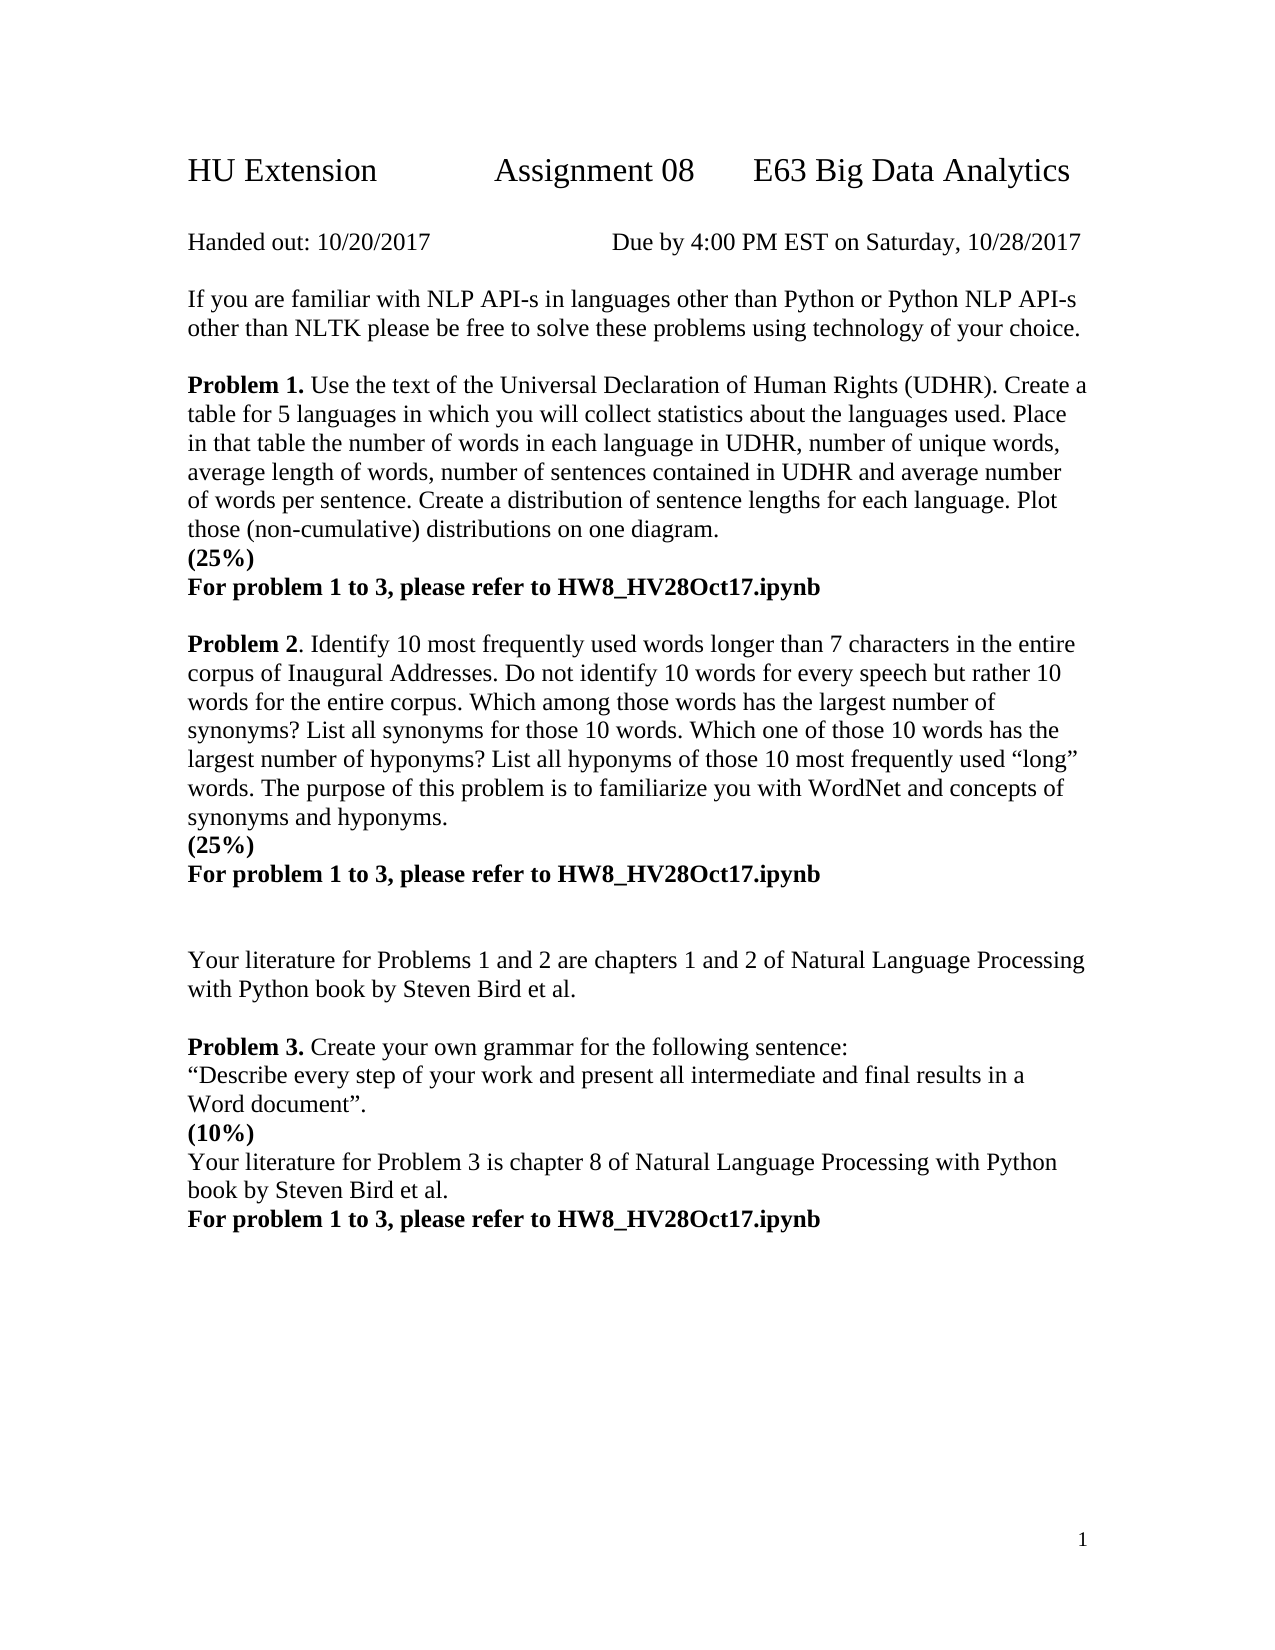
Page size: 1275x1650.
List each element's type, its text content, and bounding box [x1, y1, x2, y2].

text For problem 1 to 3, please refer to HW8_HV28Oct17.ipynb [187, 1204, 1087, 1233]
text Your literature for Problems 1 and 2 are chapters 1 and 2 of Natural Language Processing with Python book by Steven Bird et al. [187, 945, 1087, 1003]
subtitle HU Extension Assignment 08 E63 Big Data Analytics [187, 150, 1087, 227]
text For problem 1 to 3, please refer to HW8_HV28Oct17.ipynb [187, 859, 1087, 888]
text (10%) [187, 1118, 1087, 1147]
text For problem 1 to 3, please refer to HW8_HV28Oct17.ipynb [187, 572, 1087, 600]
text Your literature for Problem 3 is chapter 8 of Natural Language Processing with Python book by Steven Bird et al. [187, 1147, 1087, 1204]
text If you are familiar with NLP API-s in languages other than Python or Python NLP API-s other than NLTK please be free to solve these problems using technology of your choice. [187, 284, 1087, 342]
text (25%) [187, 543, 1087, 572]
text “Describe every step of your work and present all intermediate and final results in a Word document”. [187, 1060, 1087, 1118]
text Problem 1. Use the text of the Universal Declaration of Human Rights (UDHR). Create a table for 5 languages in which you will collect statistics about the languages used. Place in that table the number of words in each language in UDHR, number of unique words, average length of words, number of sentences contained in UDHR and average number of words per sentence. Create a distribution of sentence lengths for each language. Plot those (non-cumulative) distributions on one diagram. [187, 370, 1087, 543]
text (25%) [187, 830, 1087, 859]
text Problem 2. Identify 10 most frequently used words longer than 7 characters in the entire corpus of Inaugural Addresses. Do not identify 10 words for every speech but rather 10 words for the entire corpus. Which among those words has the largest number of synonyms? List all synonyms for those 10 words. Which one of those 10 words has the largest number of hyponyms? List all hyponyms of those 10 most frequently used “long” words. The purpose of this problem is to familiarize you with WordNet and concepts of synonyms and hyponyms. [187, 629, 1087, 830]
subtitle Handed out: 10/20/2017 Due by 4:00 PM EST on Saturday, 10/28/2017 [187, 227, 1087, 284]
text Problem 3. Create your own grammar for the following sentence: [187, 1032, 1087, 1060]
